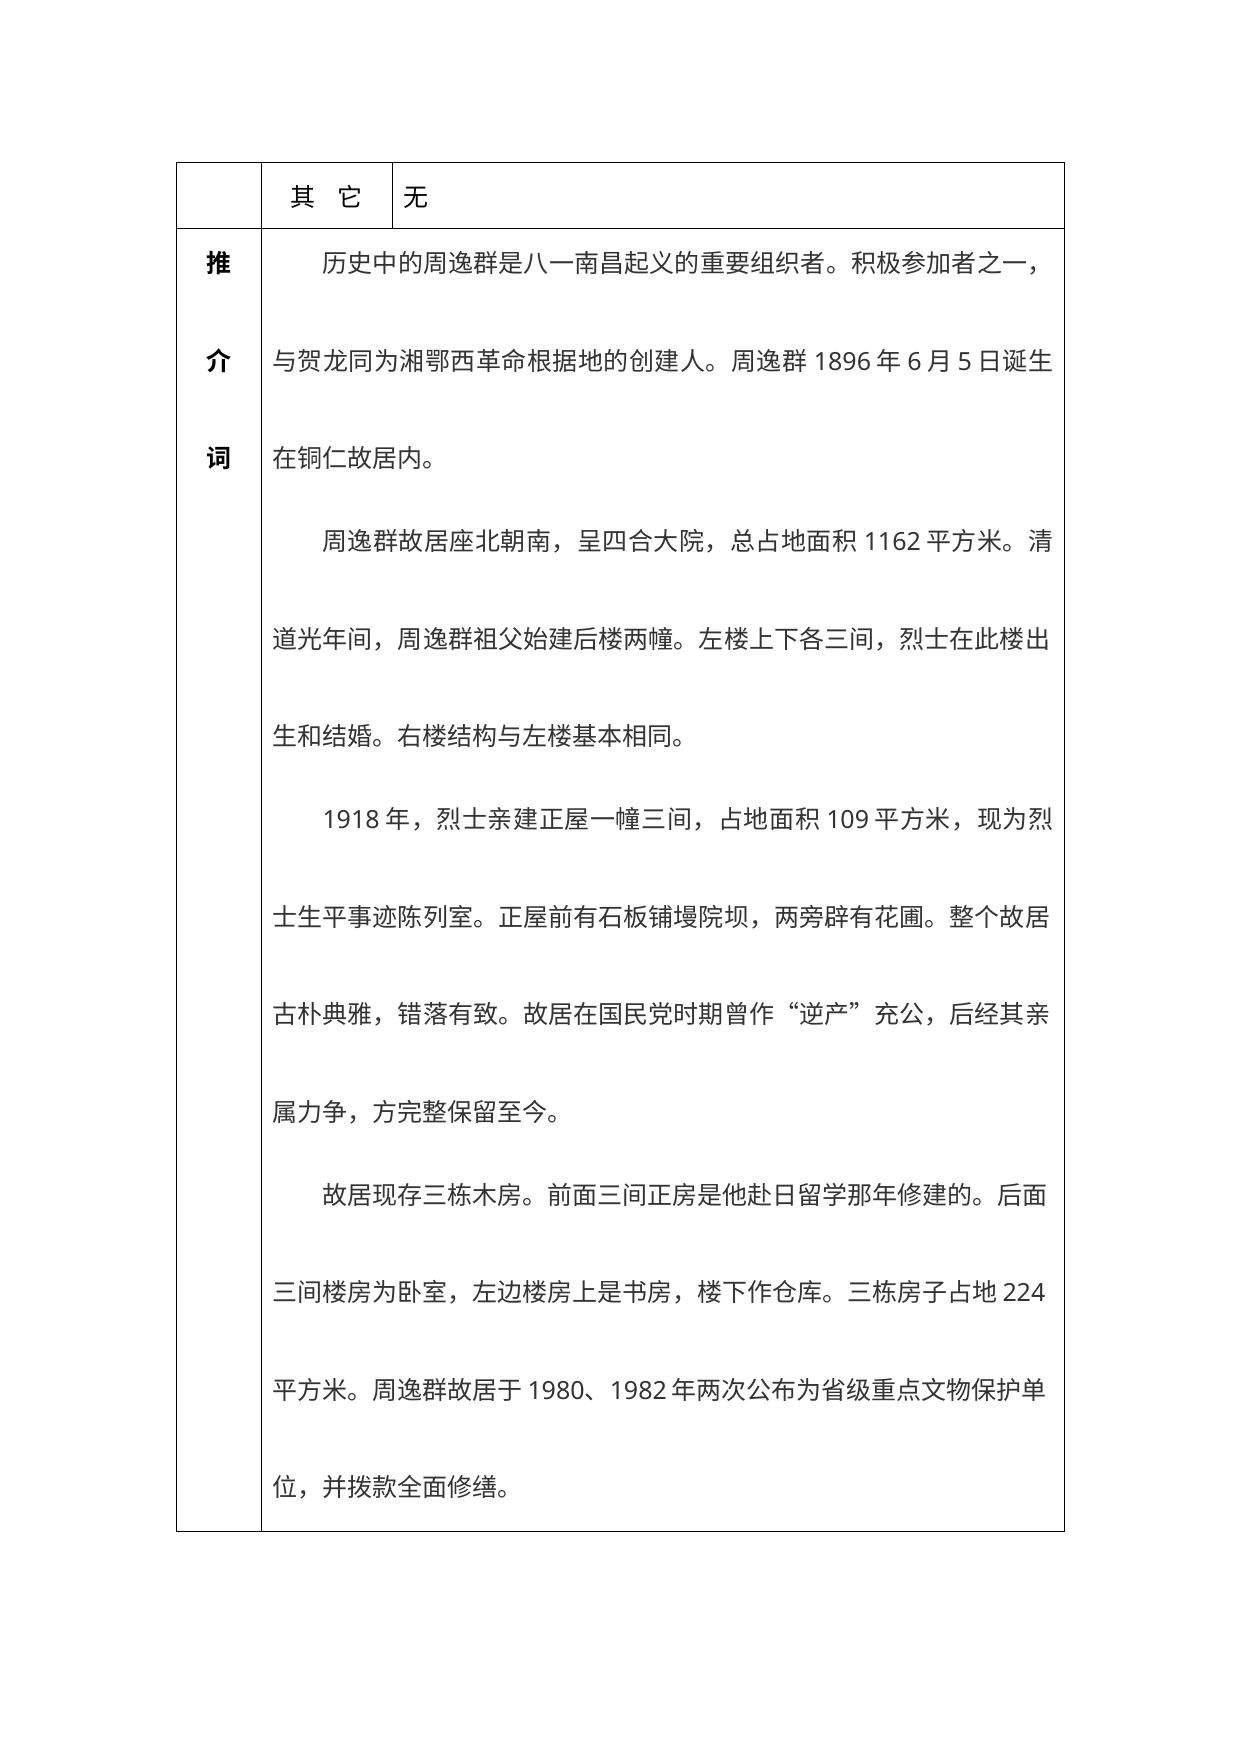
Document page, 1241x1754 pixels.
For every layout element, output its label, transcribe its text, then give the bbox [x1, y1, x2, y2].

table_cell 其 它 [262, 163, 392, 228]
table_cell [262, 229, 1064, 1531]
table_cell 推 介 词 [177, 229, 261, 1531]
table_cell 无 [393, 163, 1064, 228]
